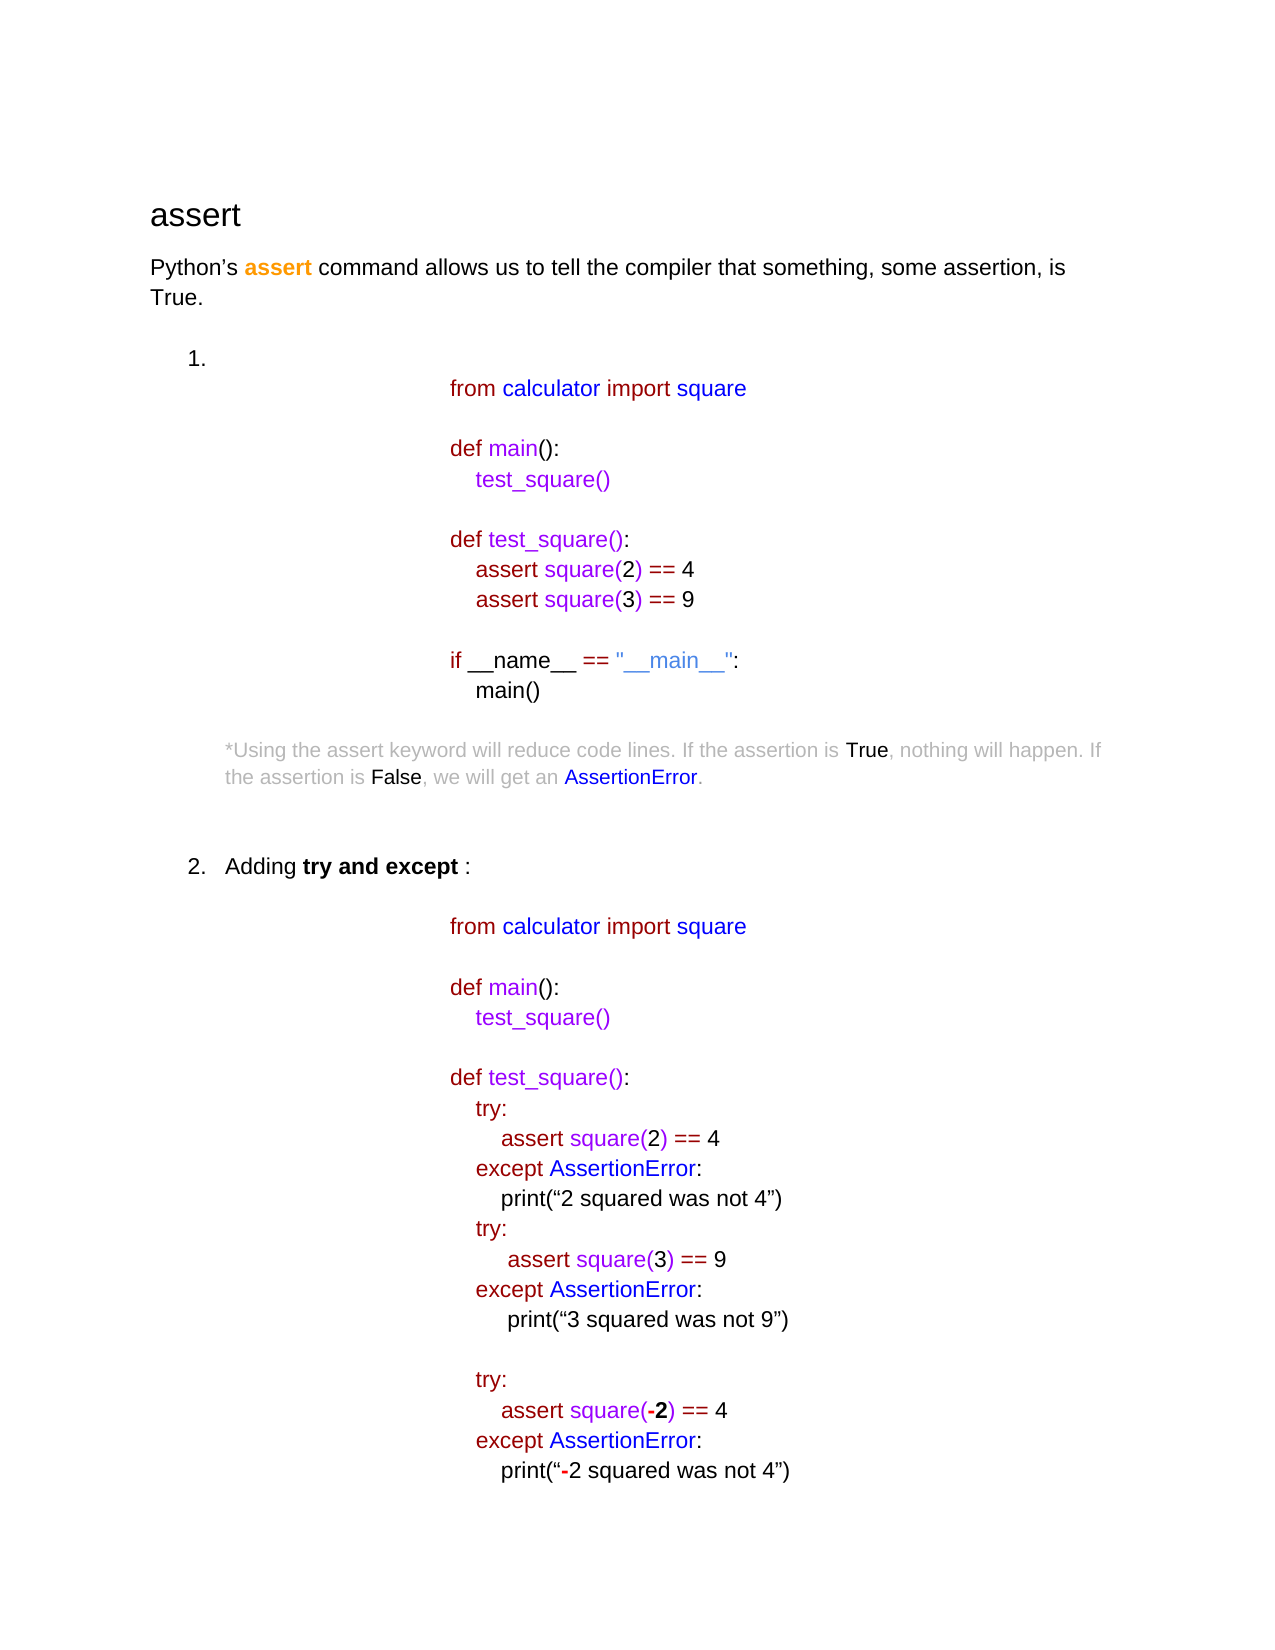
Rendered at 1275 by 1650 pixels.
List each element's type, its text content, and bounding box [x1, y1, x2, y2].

text test_square() [225, 466, 1125, 492]
text def main(): [375, 435, 1125, 462]
text except AssertionError: [225, 1427, 1125, 1453]
text try: [450, 1094, 1125, 1121]
subtitle assert [150, 195, 1125, 233]
text test_square() [225, 1004, 1125, 1030]
text print(“-2 squared was not 4”) [225, 1457, 1125, 1483]
text Python’s assert command allows us to tell the compiler that something, some assertion, is True. [150, 254, 1125, 311]
text assert square(2) == 4 [225, 556, 1125, 582]
text assert square(3) == 9 [225, 586, 1125, 613]
text try: [225, 1215, 1125, 1242]
text print(“2 squared was not 4”) [225, 1185, 1125, 1211]
text def main(): [375, 974, 1125, 1000]
text if __name__ == "__main__": [300, 647, 1125, 673]
text print(“3 squared was not 9”) [450, 1306, 1125, 1332]
list Adding try and except : [187, 853, 1125, 879]
text from calculator import square [375, 375, 1125, 401]
text except AssertionError: [225, 1155, 1125, 1181]
text from calculator import square [375, 913, 1125, 939]
text def test_square(): [450, 526, 1125, 552]
text *Using the assert keyword will reduce code lines. If the assertion is True, nothing will happen. If the assertion is False, we will get an AssertionError. [225, 737, 1125, 789]
text except AssertionError: [225, 1276, 1125, 1302]
text assert square(-2) == 4 [225, 1397, 1125, 1423]
text assert square(3) == 9 [225, 1246, 1125, 1272]
text def test_square(): [450, 1064, 1125, 1091]
text try: [450, 1366, 1125, 1393]
text main() [225, 677, 1125, 703]
text assert square(2) == 4 [225, 1125, 1125, 1151]
